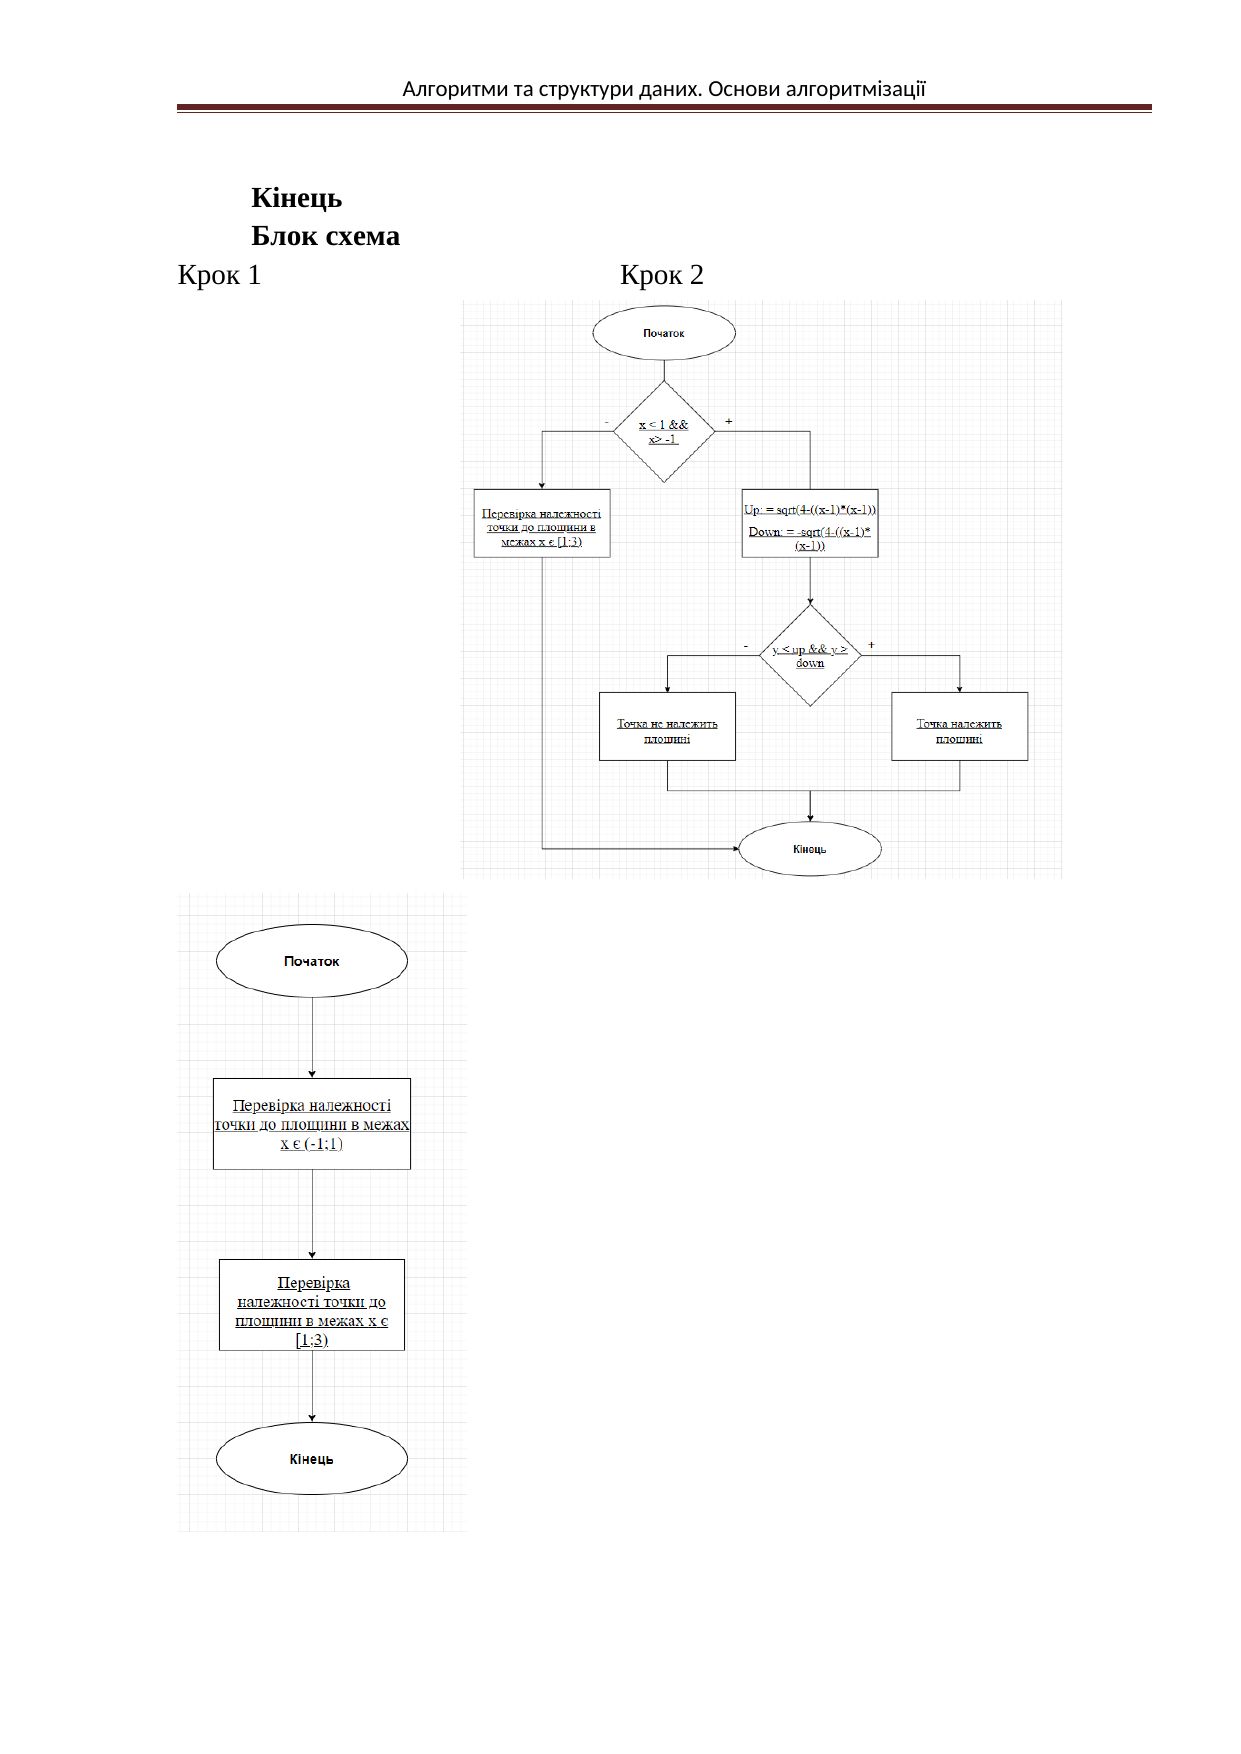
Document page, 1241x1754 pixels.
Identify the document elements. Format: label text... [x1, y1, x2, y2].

text Блок схема [177, 218, 1152, 252]
picture [177, 893, 468, 1532]
text Кінець [177, 180, 1152, 213]
picture [460, 300, 1063, 879]
text Крок 1 Крок 2 [177, 257, 1152, 290]
